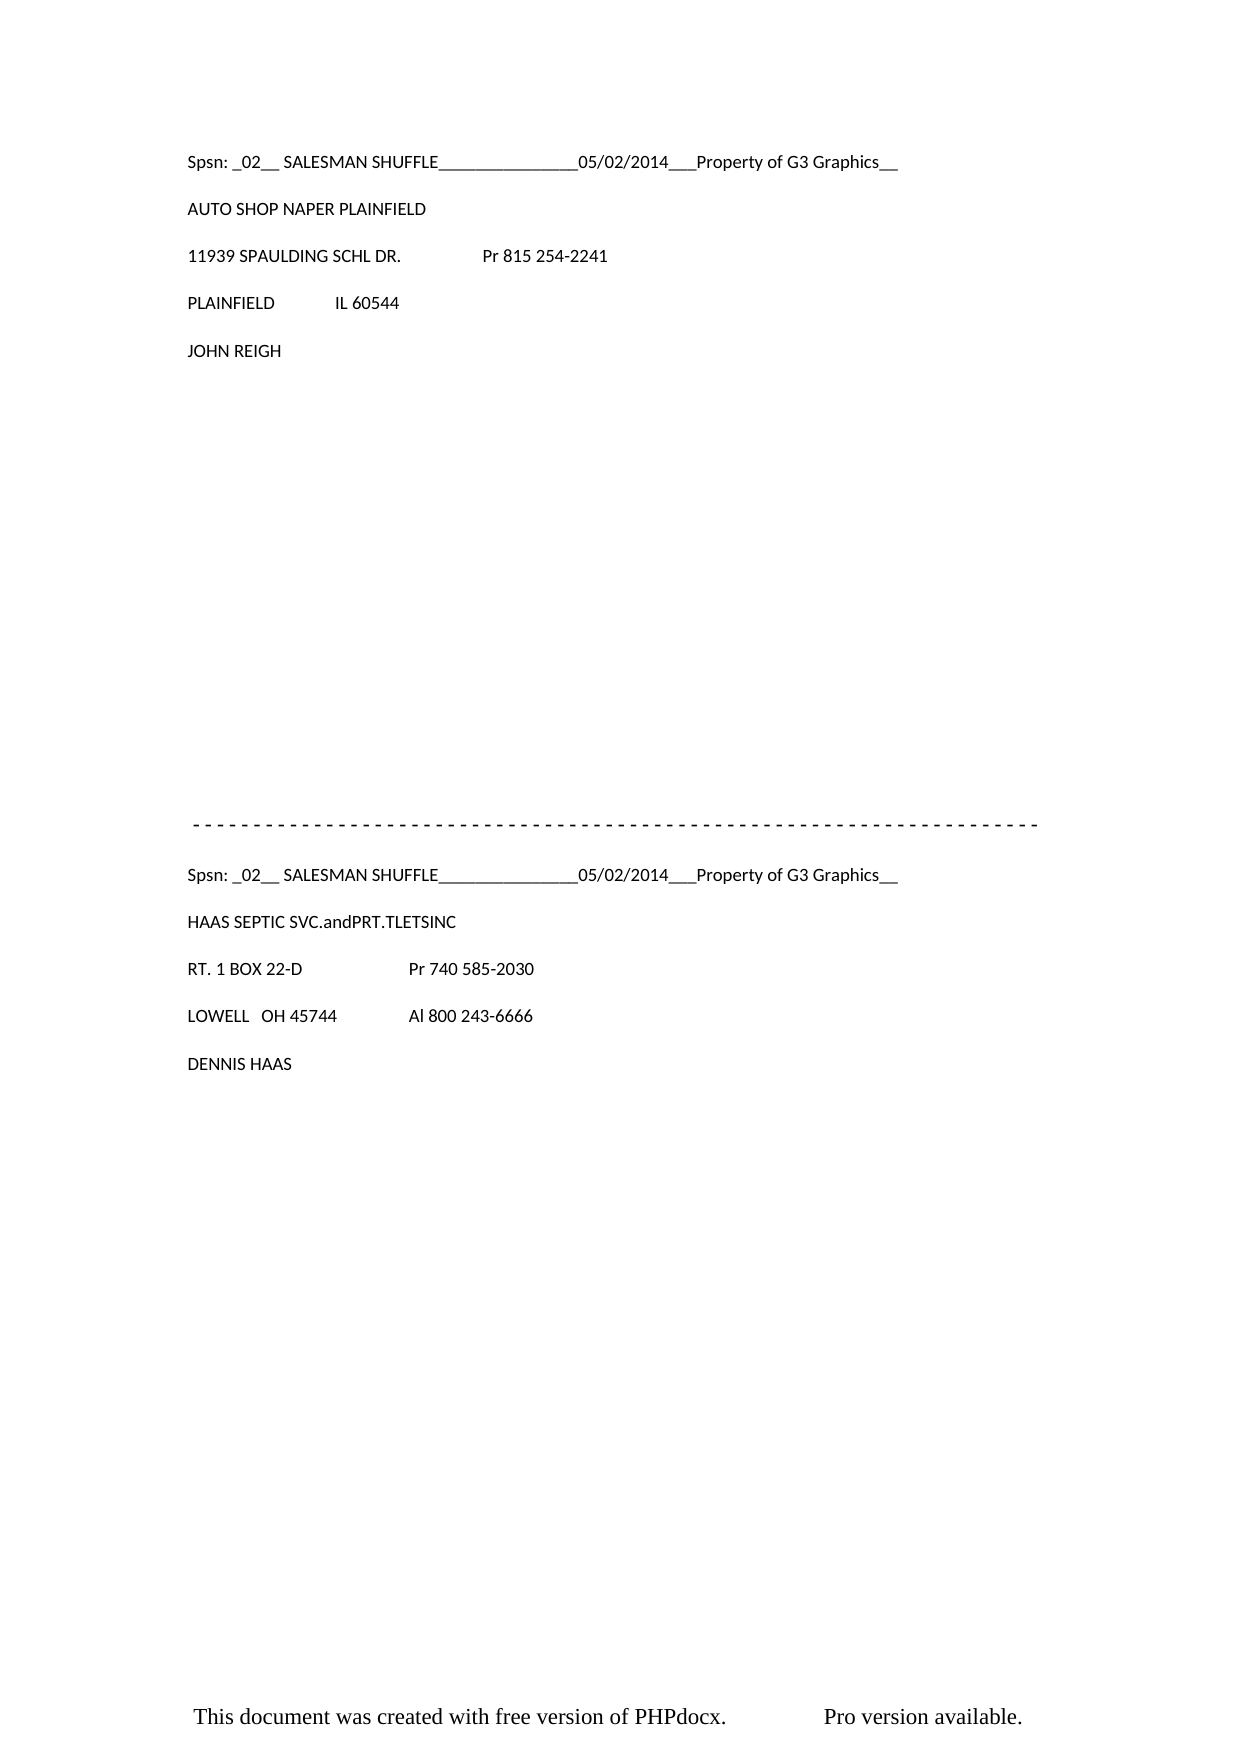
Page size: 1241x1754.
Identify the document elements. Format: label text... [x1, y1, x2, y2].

text 11939 SPAULDING SCHL DR. Pr 815 254-2241 [187, 244, 1053, 267]
text DENNIS HAAS [187, 1052, 1053, 1075]
text LOWELL OH 45744 Al 800 243-6666 [187, 1005, 1053, 1028]
text HAAS SEPTIC SVC.andPRT.TLETSINC [187, 910, 1053, 933]
text Spsn: _02__ SALESMAN SHUFFLE_______________05/02/2014___Property of G3 Graphics__ [187, 863, 1053, 886]
text Spsn: _02__ SALESMAN SHUFFLE_______________05/02/2014___Property of G3 Graphics__ [187, 150, 1053, 173]
text - - - - - - - - - - - - - - - - - - - - - - - - - - - - - - - - - - - - - - - - - - - - - - - - - - - - - - - - - - - - - - - - - - - - - - [187, 810, 1053, 838]
text AUTO SHOP NAPER PLAINFIELD [187, 197, 1053, 220]
text PLAINFIELD IL 60544 [187, 292, 1053, 314]
text JOHN REIGH [187, 339, 1053, 362]
text RT. 1 BOX 22-D Pr 740 585-2030 [187, 957, 1053, 980]
